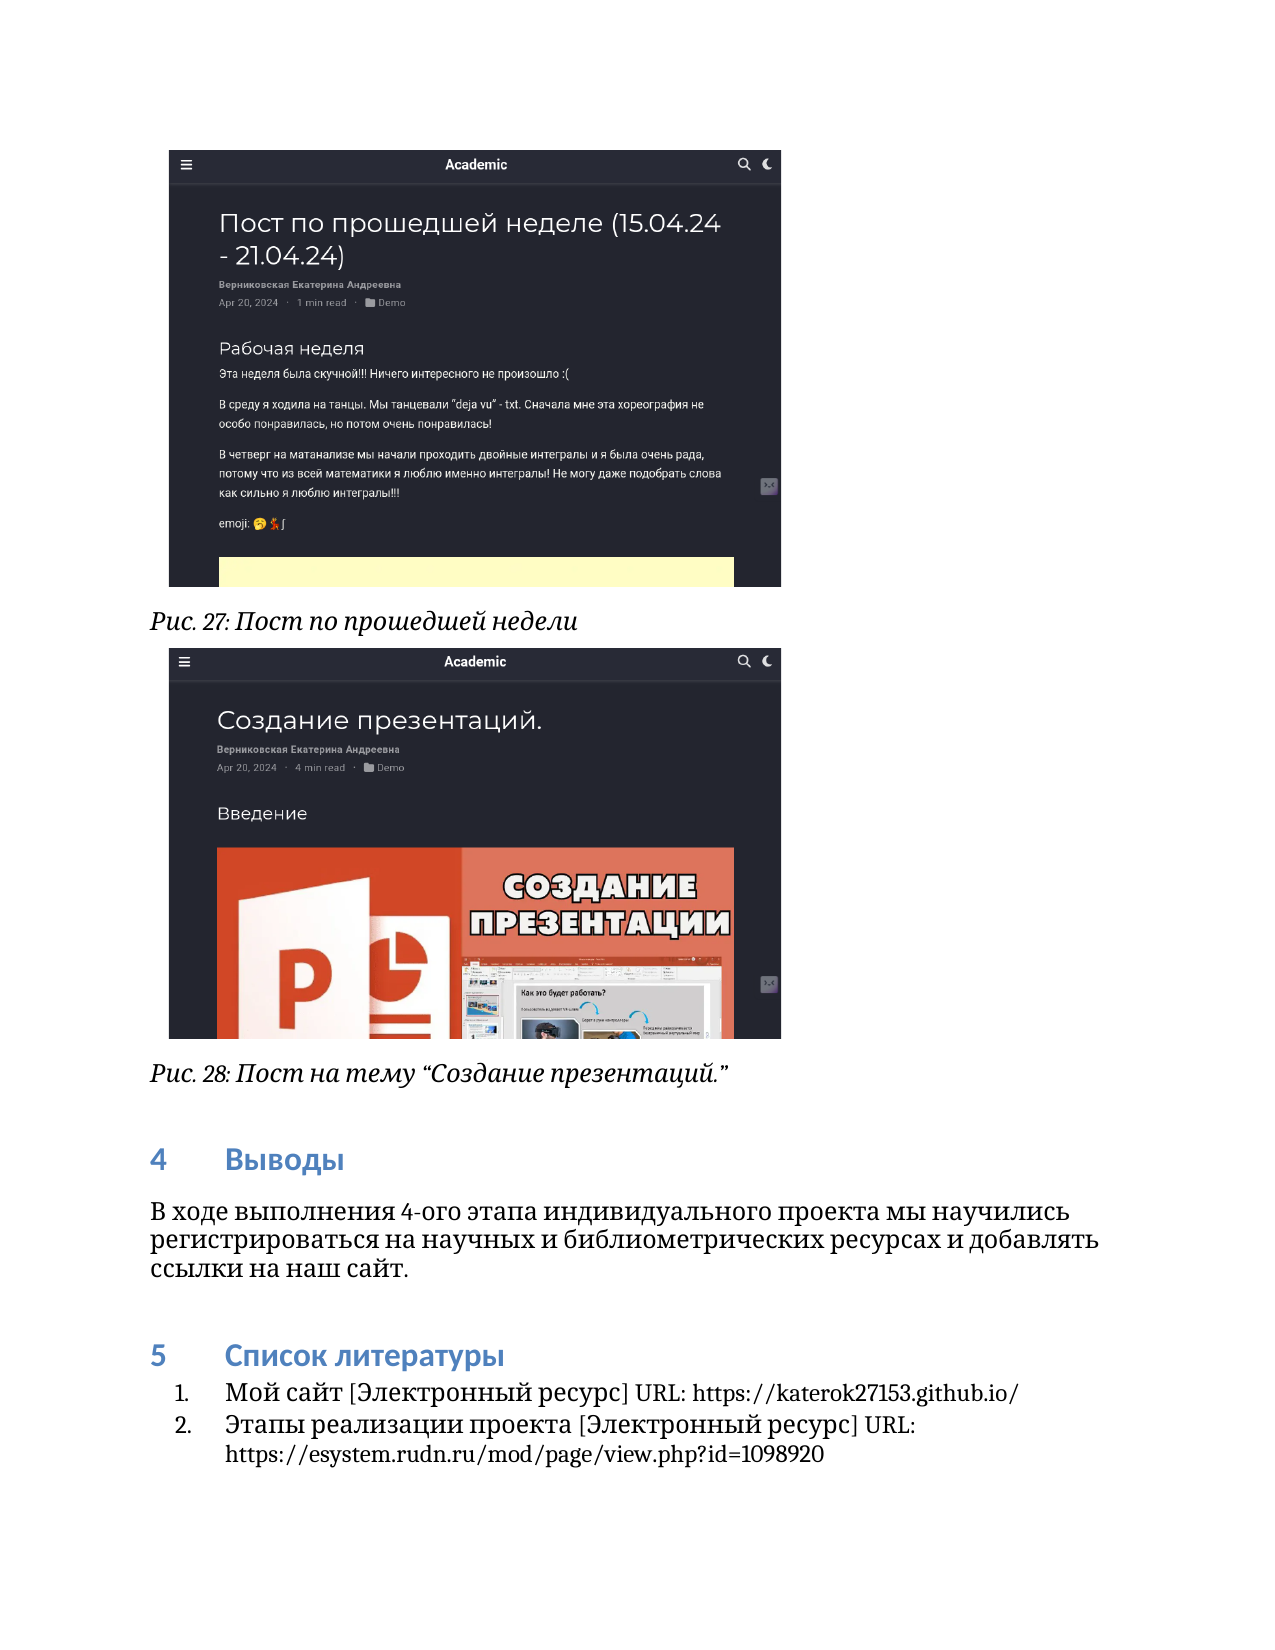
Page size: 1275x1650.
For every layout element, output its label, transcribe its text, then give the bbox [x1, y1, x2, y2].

picture [168, 150, 782, 587]
list Мой сайт [Электронный ресурс] URL: https://katerok27153.github.io/ [175, 1378, 1125, 1407]
text Рис. 28: Пост на тему “Создание презентаций.” [150, 1059, 1125, 1088]
text В ходе выполнения 4-ого этапа индивидуального проекта мы научились регистрироваться на научных и библиометрических ресурсах и добавлять ссылки на наш сайт. [150, 1198, 1125, 1284]
subtitle 5 Список литературы [150, 1334, 1125, 1375]
picture [168, 648, 782, 1039]
list Этапы реализации проекта [Электронный ресурс] URL: https://esystem.rudn.ru/mod/page/view.php?id=1098920 [175, 1411, 1125, 1468]
subtitle 4 Выводы [150, 1138, 1125, 1179]
text Рис. 27: Пост по прошедшей недели [150, 607, 1125, 636]
